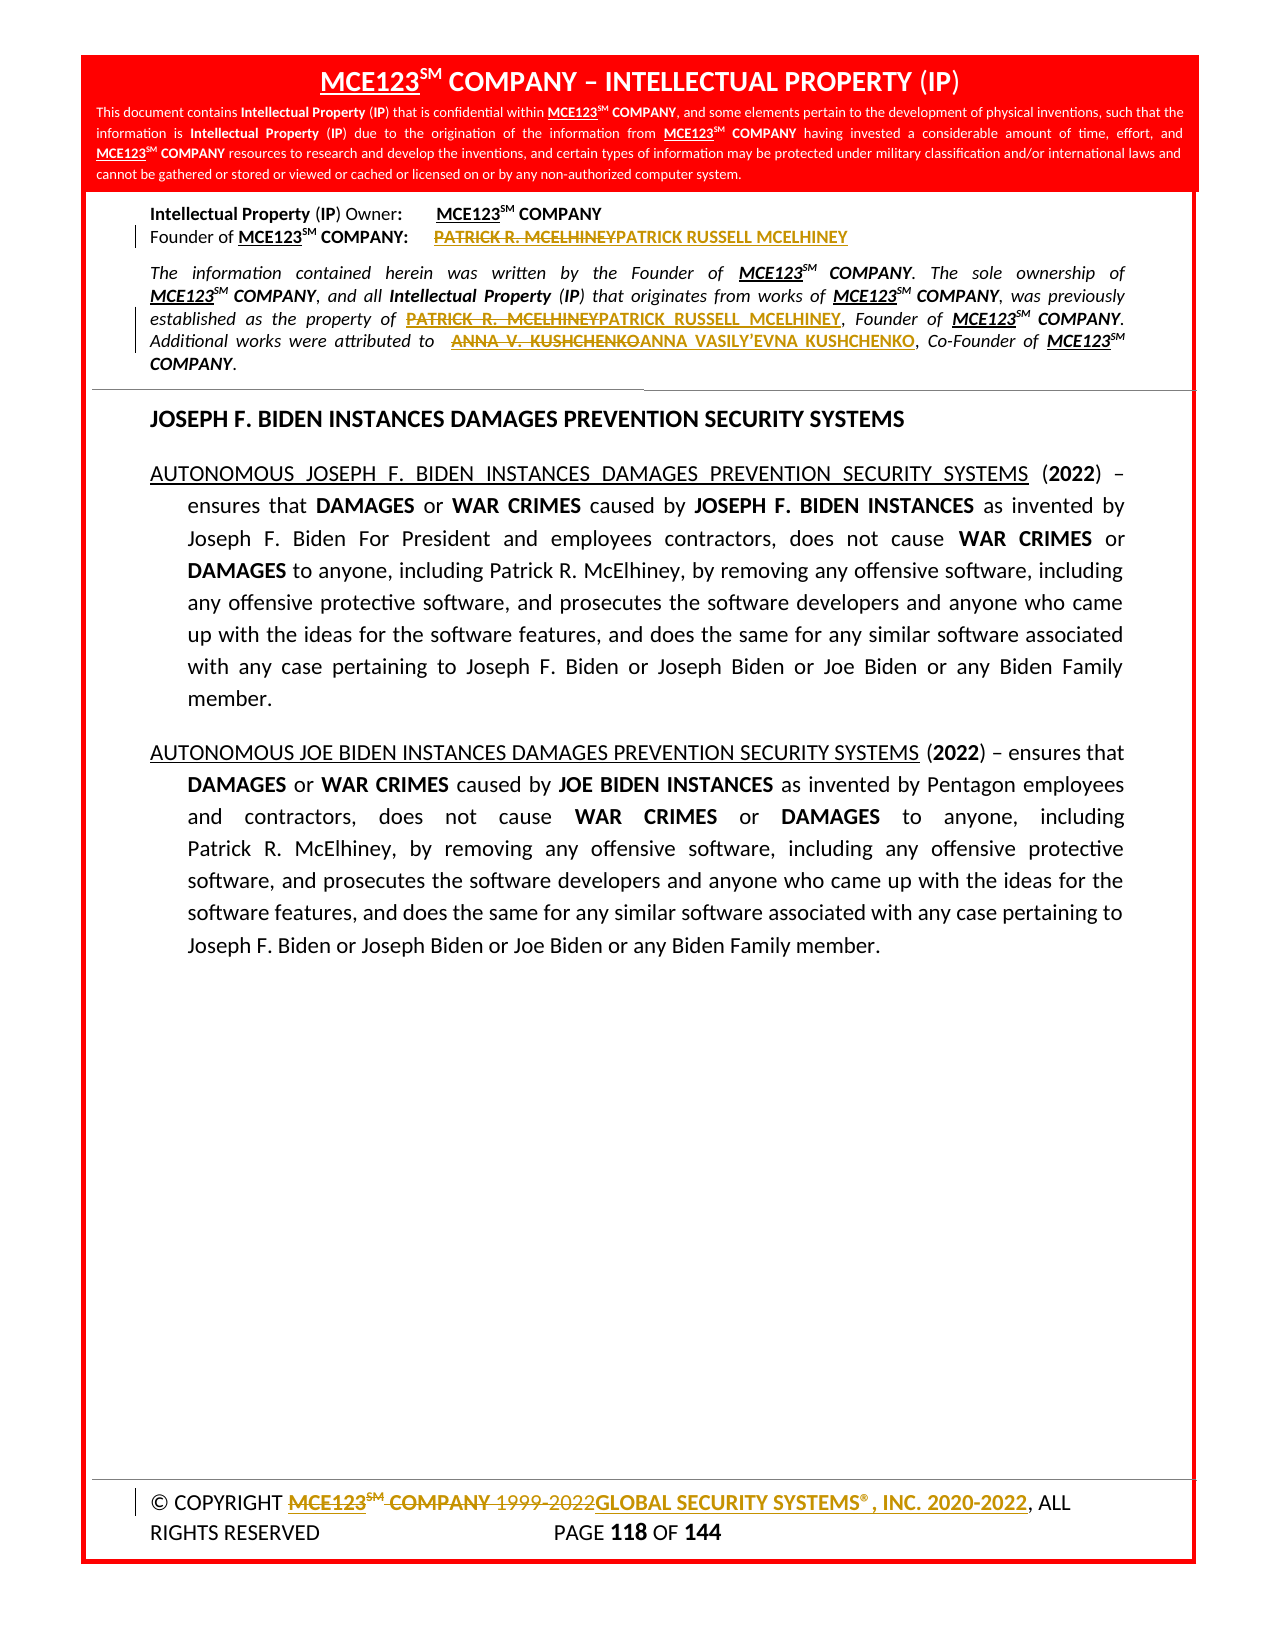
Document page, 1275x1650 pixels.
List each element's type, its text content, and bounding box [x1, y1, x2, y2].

text AUTONOMOUS JOE BIDEN INSTANCES DAMAGES PREVENTION SECURITY SYSTEMS (2022) – ensures that DAMAGES or WAR CRIMES caused by JOE BIDEN INSTANCES as invented by Pentagon employees and contractors, does not cause WAR CRIMES or DAMAGES to anyone, including Patrick R. McElhiney, by removing any offensive software, including any offensive protective software, and prosecutes the software developers and anyone who came up with the ideas for the software features, and does the same for any similar software associated with any case pertaining to Joseph F. Biden or Joseph Biden or Joe Biden or any Biden Family member. [150, 738, 1125, 959]
text AUTONOMOUS JOSEPH F. BIDEN INSTANCES DAMAGES PREVENTION SECURITY SYSTEMS (2022) – ensures that DAMAGES or WAR CRIMES caused by JOSEPH F. BIDEN INSTANCES as invented by Joseph F. Biden For President and employees contractors, does not cause WAR CRIMES or DAMAGES to anyone, including Patrick R. McElhiney, by removing any offensive software, including any offensive protective software, and prosecutes the software developers and anyone who came up with the ideas for the software features, and does the same for any similar software associated with any case pertaining to Joseph F. Biden or Joseph Biden or Joe Biden or any Biden Family member. [150, 459, 1125, 713]
text JOSEPH F. BIDEN INSTANCES DAMAGES PREVENTION SECURITY SYSTEMS [150, 403, 1125, 434]
